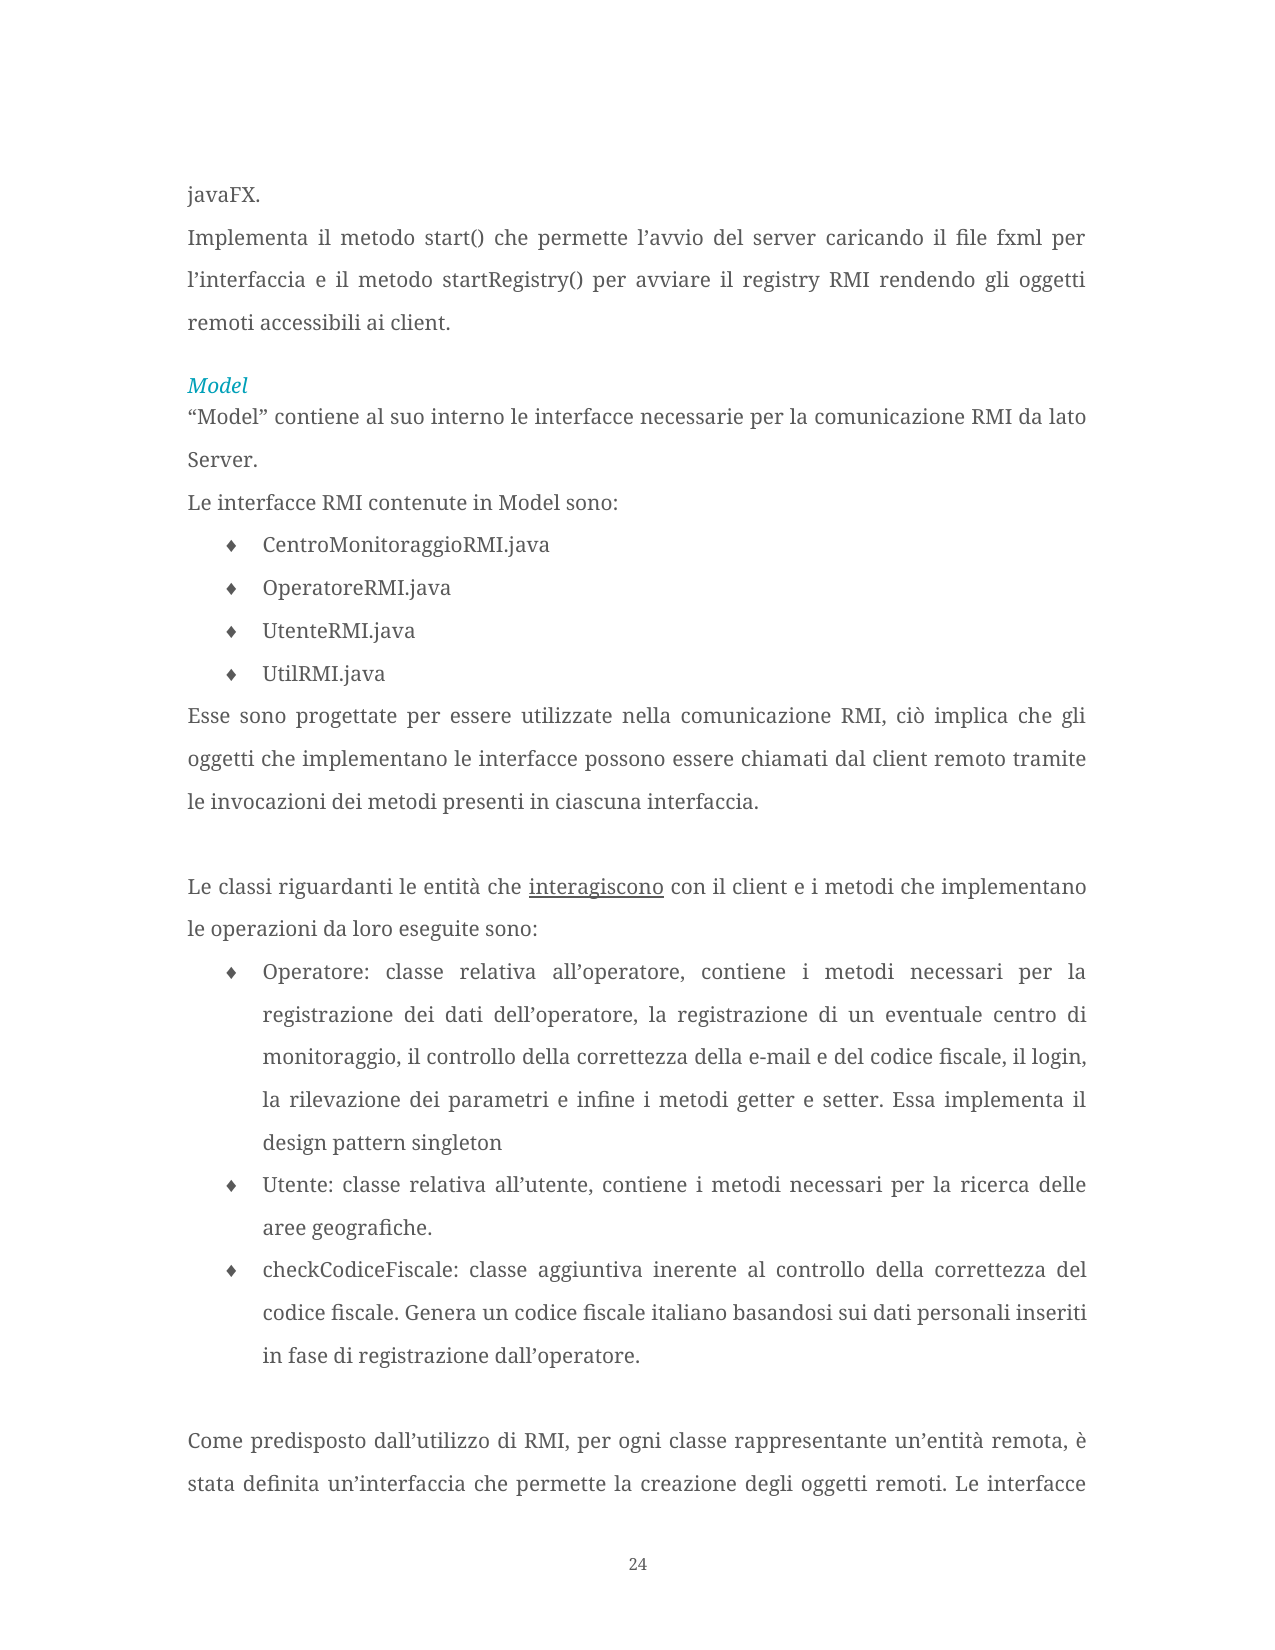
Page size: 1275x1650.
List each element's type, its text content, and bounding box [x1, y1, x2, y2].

list UtenteRMI.java [225, 616, 600, 644]
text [187, 180, 1087, 208]
list Operatore: classe relativa all’operatore, contiene i metodi necessari per la registrazione dei dati dell’operatore, la registrazione di un eventuale centro di monitoraggio, il controllo della correttezza della e-mail e del codice fiscale, il login, la rilevazione dei parametri e infine i metodi getter e setter. Essa implementa il design pattern singleton [225, 957, 1087, 1156]
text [187, 1426, 1087, 1497]
list OperatoreRMI.java [225, 573, 600, 602]
list UtilRMI.java [225, 659, 600, 687]
list Utente: classe relativa all’utente, contiene i metodi necessari per la ricerca delle aree geografiche. [225, 1170, 1087, 1241]
list checkCodiceFiscale: classe aggiuntiva inerente al controllo della correttezza del codice fiscale. Genera un codice fiscale italiano basandosi sui dati personali inseriti in fase di registrazione dall’operatore. [225, 1256, 1087, 1369]
text Le classi riguardanti le entità che interagiscono con il client e i metodi che implementano le operazioni da loro eseguite sono: [187, 872, 1087, 943]
text Le interfacce RMI contenute in Model sono: [187, 488, 1087, 516]
list CentroMonitoraggioRMI.java [225, 530, 600, 559]
subtitle Model [187, 371, 1087, 400]
text Implementa il metodo start() che permette l’avvio del server caricando il file fxml per l’interfaccia e il metodo startRegistry() per avviare il registry RMI rendendo gli oggetti remoti accessibili ai client. [187, 223, 1087, 336]
text Esse sono progettate per essere utilizzate nella comunicazione RMI, ciò implica che gli oggetti che implementano le interfacce possono essere chiamati dal client remoto tramite le invocazioni dei metodi presenti in ciascuna interfaccia. [187, 702, 1087, 815]
text “Model” contiene al suo interno le interfacce necessarie per la comunicazione RMI da lato Server. [187, 402, 1087, 473]
